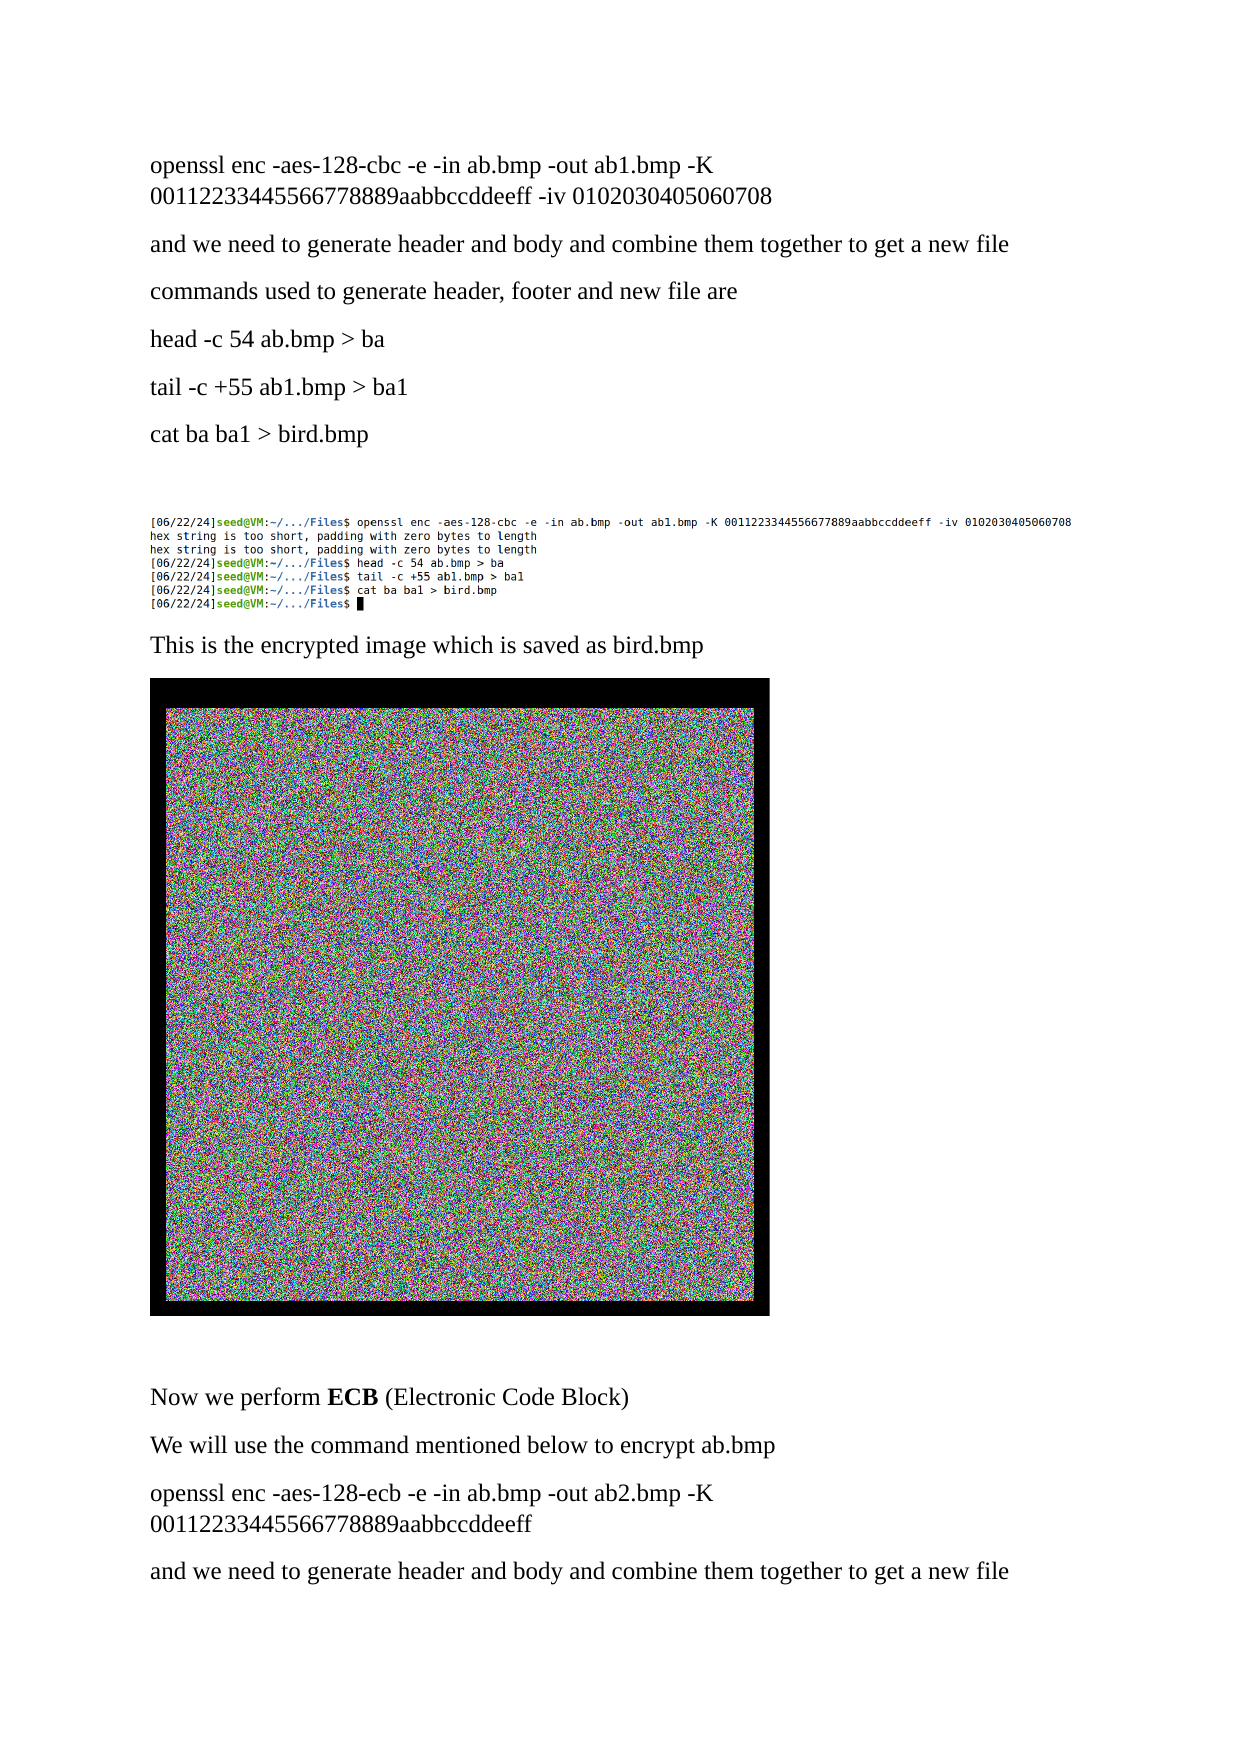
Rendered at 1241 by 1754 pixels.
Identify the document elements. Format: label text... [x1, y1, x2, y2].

text openssl enc -aes-128-cbc -e -in ab.bmp -out ab1.bmp -K 00112233445566778889aabbccddeeff -iv 0102030405060708 [150, 150, 1090, 210]
picture [150, 515, 1091, 612]
text commands used to generate header, footer and new file are [150, 276, 1090, 305]
picture [150, 678, 770, 1316]
text Now we perform ECB (Electronic Code Block) [150, 1382, 1090, 1411]
text cat ba ba1 > bird.bmp [150, 419, 1090, 448]
text We will use the command mentioned below to encrypt ab.bmp [150, 1430, 1090, 1459]
text and we need to generate header and body and combine them together to get a new file [150, 229, 1090, 257]
text openssl enc -aes-128-ecb -e -in ab.bmp -out ab2.bmp -K 00112233445566778889aabbccddeeff [150, 1478, 1090, 1537]
text and we need to generate header and body and combine them together to get a new file [150, 1556, 1090, 1585]
text This is the encrypted image which is saved as bird.bmp [150, 630, 1090, 659]
text head -c 54 ab.bmp > ba [150, 324, 1090, 353]
text tail -c +55 ab1.bmp > ba1 [150, 372, 1090, 401]
